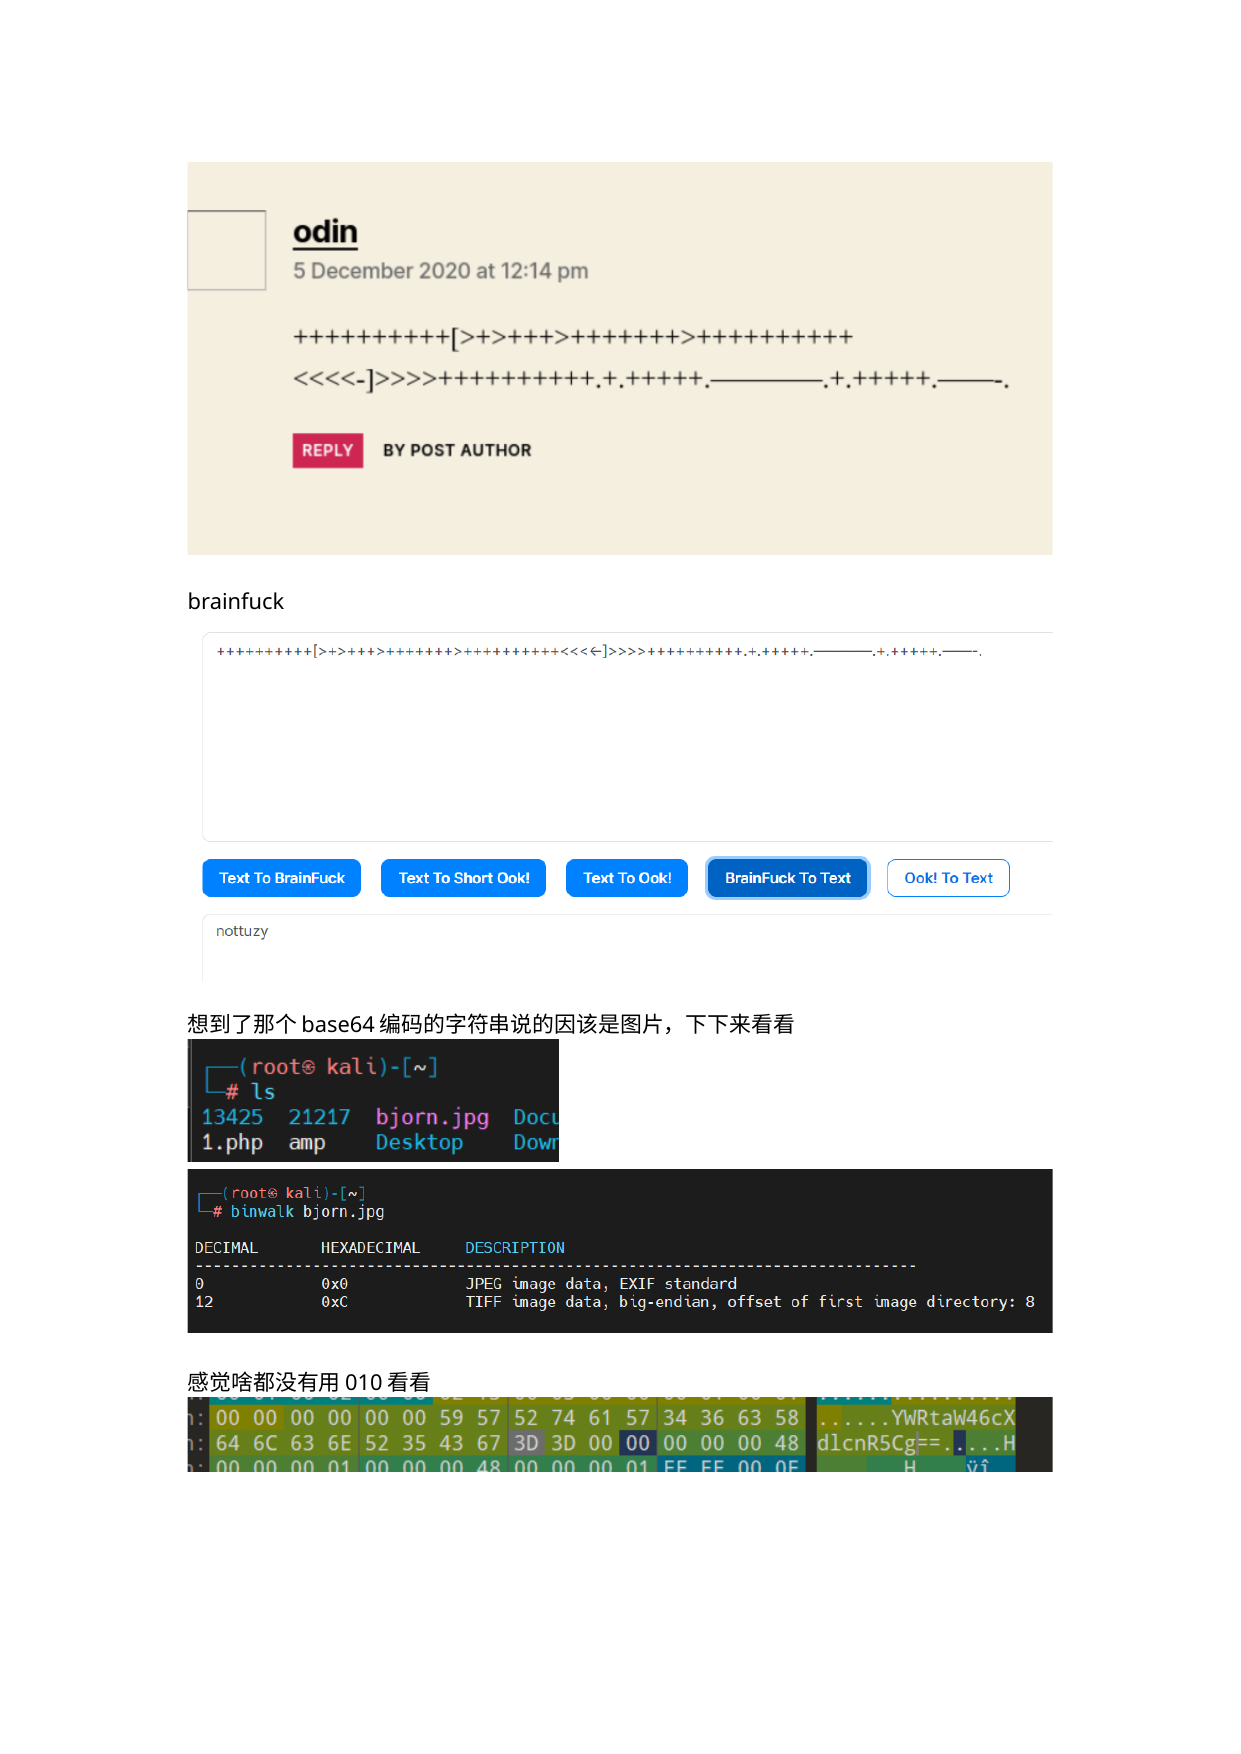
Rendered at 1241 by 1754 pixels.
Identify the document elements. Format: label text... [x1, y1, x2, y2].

picture [187, 1397, 1053, 1472]
picture [776, 1461, 784, 1472]
picture [666, 1461, 673, 1472]
picture [790, 1461, 798, 1472]
picture [187, 162, 1053, 555]
picture [739, 1461, 761, 1472]
text 想到了那个base64编码的字符串说的因该是图片，下下来看看 [187, 1007, 1053, 1039]
picture [187, 1169, 1053, 1333]
text brainfuck [187, 584, 1053, 617]
text 感觉啥都没有用010看看 [187, 1364, 1053, 1397]
picture [703, 1461, 711, 1472]
picture [678, 1461, 686, 1472]
picture [187, 1039, 559, 1162]
picture [715, 1461, 723, 1472]
picture [187, 617, 1053, 982]
picture [968, 1465, 977, 1472]
